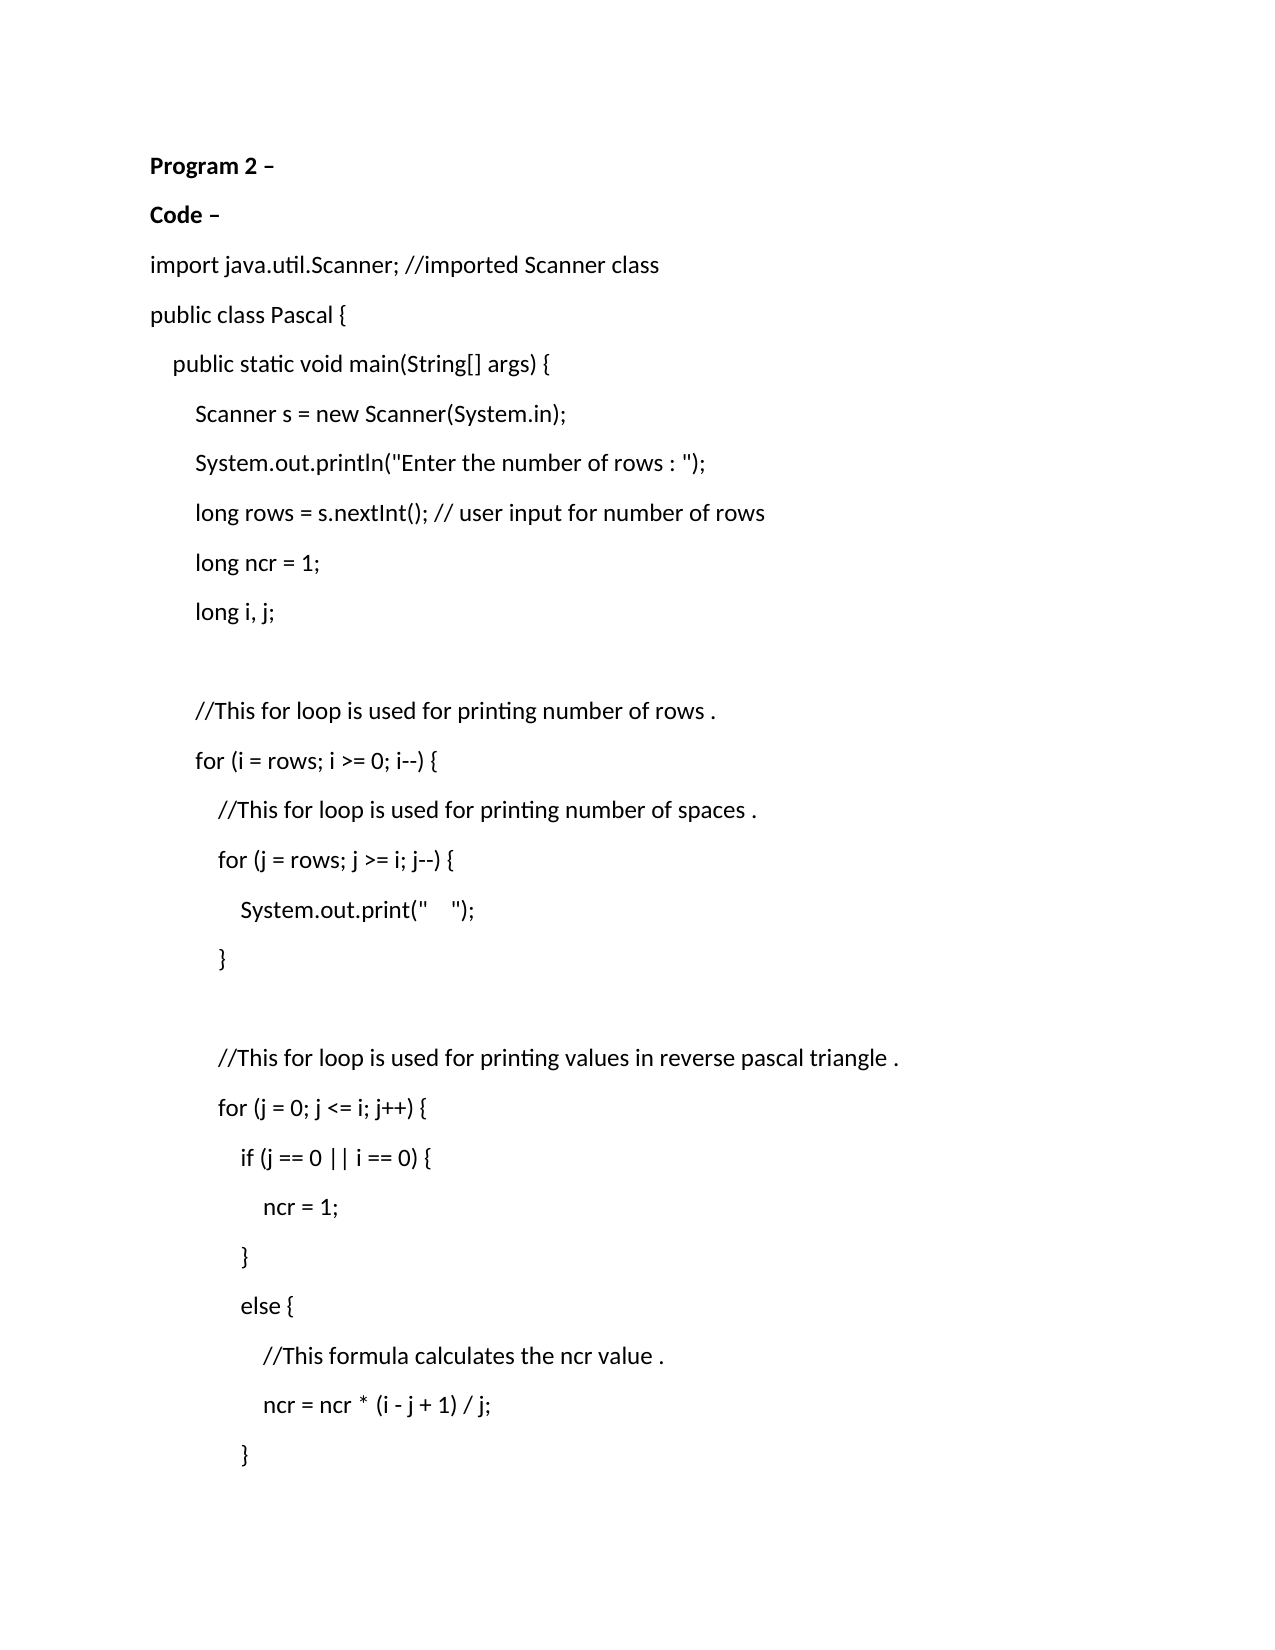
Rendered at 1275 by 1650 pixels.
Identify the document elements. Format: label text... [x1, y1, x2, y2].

text Program 2 – [150, 150, 1125, 181]
text import java.util.Scanner; //imported Scanner class [150, 249, 1125, 280]
text } [150, 943, 1125, 974]
text public class Pascal { [150, 299, 1125, 329]
text else { [150, 1290, 1125, 1321]
text if (j == 0 || i == 0) { [150, 1142, 1125, 1172]
text System.out.println("Enter the number of rows : "); [150, 447, 1125, 478]
text ncr = ncr * (i - j + 1) / j; [150, 1389, 1125, 1420]
text System.out.print(" "); [150, 894, 1125, 924]
text } [150, 1439, 1125, 1470]
text long i, j; [150, 596, 1125, 627]
text //This for loop is used for printing values in reverse pascal triangle . [150, 1042, 1125, 1073]
text //This for loop is used for printing number of rows . [150, 695, 1125, 726]
text long rows = s.nextInt(); // user input for number of rows [150, 497, 1125, 528]
text Code – [150, 199, 1125, 230]
text for (i = rows; i >= 0; i--) { [150, 745, 1125, 776]
text for (j = rows; j >= i; j--) { [150, 844, 1125, 875]
text ncr = 1; [150, 1191, 1125, 1222]
text } [150, 1241, 1125, 1271]
text long ncr = 1; [150, 547, 1125, 577]
text public static void main(String[] args) { [150, 348, 1125, 379]
text //This formula calculates the ncr value . [150, 1340, 1125, 1371]
text Scanner s = new Scanner(System.in); [150, 398, 1125, 428]
text for (j = 0; j <= i; j++) { [150, 1092, 1125, 1123]
text //This for loop is used for printing number of spaces . [150, 794, 1125, 825]
